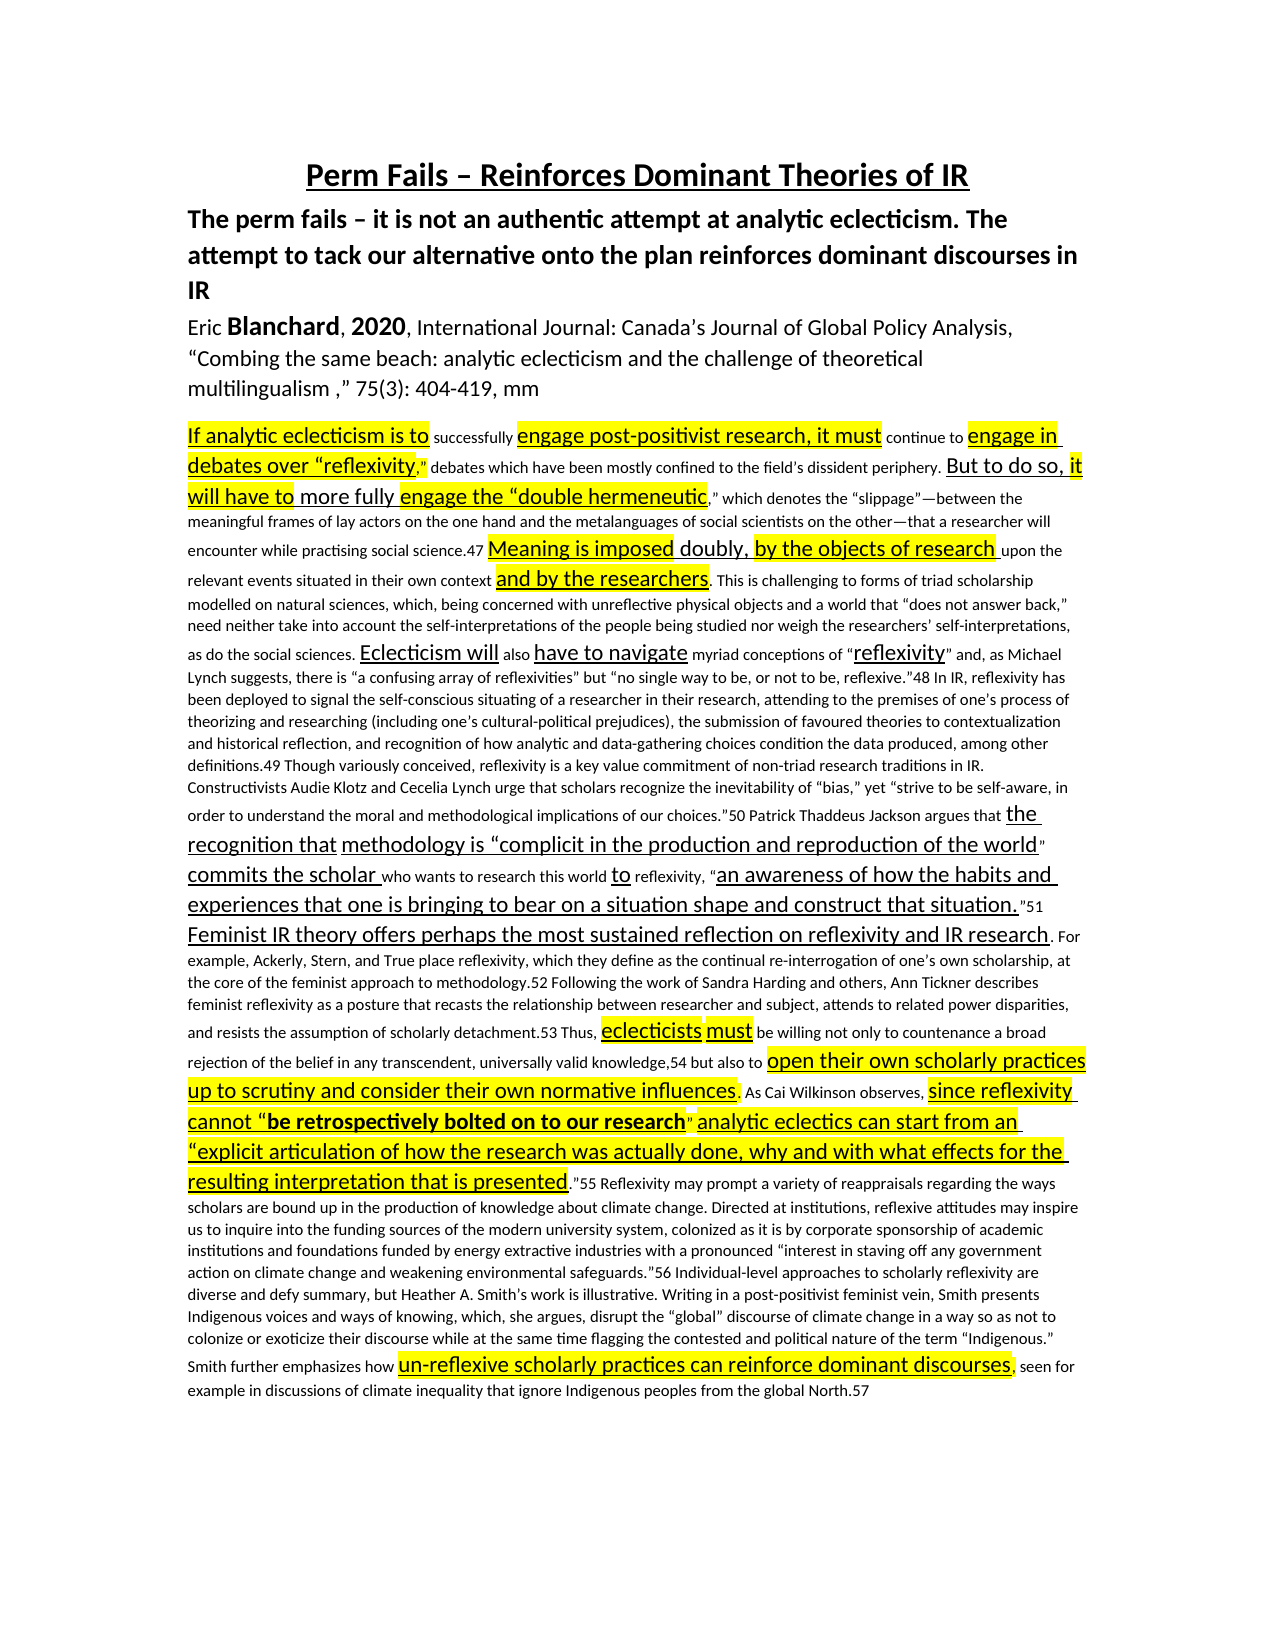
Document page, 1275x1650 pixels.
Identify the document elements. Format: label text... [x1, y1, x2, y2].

subtitle Perm Fails – Reinforces Dominant Theories of IR [187, 154, 1087, 195]
text Eric Blanchard, 2020, International Journal: Canada’s Journal of Global Policy Analysis, “Combing the same beach: analytic eclecticism and the challenge of theoretical multilingualism ,” 75(3): 404-419, mm [187, 309, 1087, 403]
text If analytic eclecticism is to successfully engage post-positivist research, it must continue to engage in debates over “reflexivity,” debates which have been mostly confined to the field’s dissident periphery. But to do so, it will have to more fully engage the “double hermeneutic,” which denotes the “slippage”—between the meaningful frames of lay actors on the one hand and the metalanguages of social scientists on the other—that a researcher will encounter while practising social science.47 Meaning is imposed doubly, by the objects of research upon the relevant events situated in their own context and by the researchers. This is challenging to forms of triad scholarship modelled on natural sciences, which, being concerned with unreflective physical objects and a world that “does not answer back,” need neither take into account the self-interpretations of the people being studied nor weigh the researchers’ self-interpretations, as do the social sciences. Eclecticism will also have to navigate myriad conceptions of “reflexivity” and, as Michael Lynch suggests, there is “a confusing array of reflexivities” but “no single way to be, or not to be, reflexive.”48 In IR, reflexivity has been deployed to signal the self-conscious situating of a researcher in their research, attending to the premises of one’s process of theorizing and researching (including one’s cultural-political prejudices), the submission of favoured theories to contextualization and historical reflection, and recognition of how analytic and data-gathering choices condition the data produced, among other definitions.49 Though variously conceived, reflexivity is a key value commitment of non-triad research traditions in IR. Constructivists Audie Klotz and Cecelia Lynch urge that scholars recognize the inevitability of “bias,” yet “strive to be self-aware, in order to understand the moral and methodological implications of our choices.”50 Patrick Thaddeus Jackson argues that the recognition that methodology is “complicit in the production and reproduction of the world” commits the scholar who wants to research this world to reflexivity, “an awareness of how the habits and experiences that one is bringing to bear on a situation shape and construct that situation.”51 Feminist IR theory offers perhaps the most sustained reflection on reflexivity and IR research. For example, Ackerly, Stern, and True place reflexivity, which they define as the continual re-interrogation of one’s own scholarship, at the core of the feminist approach to methodology.52 Following the work of Sandra Harding and others, Ann Tickner describes feminist reflexivity as a posture that recasts the relationship between researcher and subject, attends to related power disparities, and resists the assumption of scholarly detachment.53 Thus, eclecticists must be willing not only to countenance a broad rejection of the belief in any transcendent, universally valid knowledge,54 but also to open their own scholarly practices up to scrutiny and consider their own normative influences. As Cai Wilkinson observes, since reflexivity cannot “be retrospectively bolted on to our research” analytic eclectics can start from an “explicit articulation of how the research was actually done, why and with what effects for the resulting interpretation that is presented.”55 Reflexivity may prompt a variety of reappraisals regarding the ways scholars are bound up in the production of knowledge about climate change. Directed at institutions, reflexive attitudes may inspire us to inquire into the funding sources of the modern university system, colonized as it is by corporate sponsorship of academic institutions and foundations funded by energy extractive industries with a pronounced “interest in staving off any government action on climate change and weakening environmental safeguards.”56 Individual-level approaches to scholarly reflexivity are diverse and defy summary, but Heather A. Smith’s work is illustrative. Writing in a post-positivist feminist vein, Smith presents Indigenous voices and ways of knowing, which, she argues, disrupt the “global” discourse of climate change in a way so as not to colonize or exoticize their discourse while at the same time flagging the contested and political nature of the term “Indigenous.” Smith further emphasizes how un-reflexive scholarly practices can reinforce dominant discourses, seen for example in discussions of climate inequality that ignore Indigenous peoples from the global North.57 [187, 421, 1087, 1401]
subtitle The perm fails – it is not an authentic attempt at analytic eclecticism. The attempt to tack our alternative onto the plan reinforces dominant discourses in IR [187, 202, 1087, 307]
